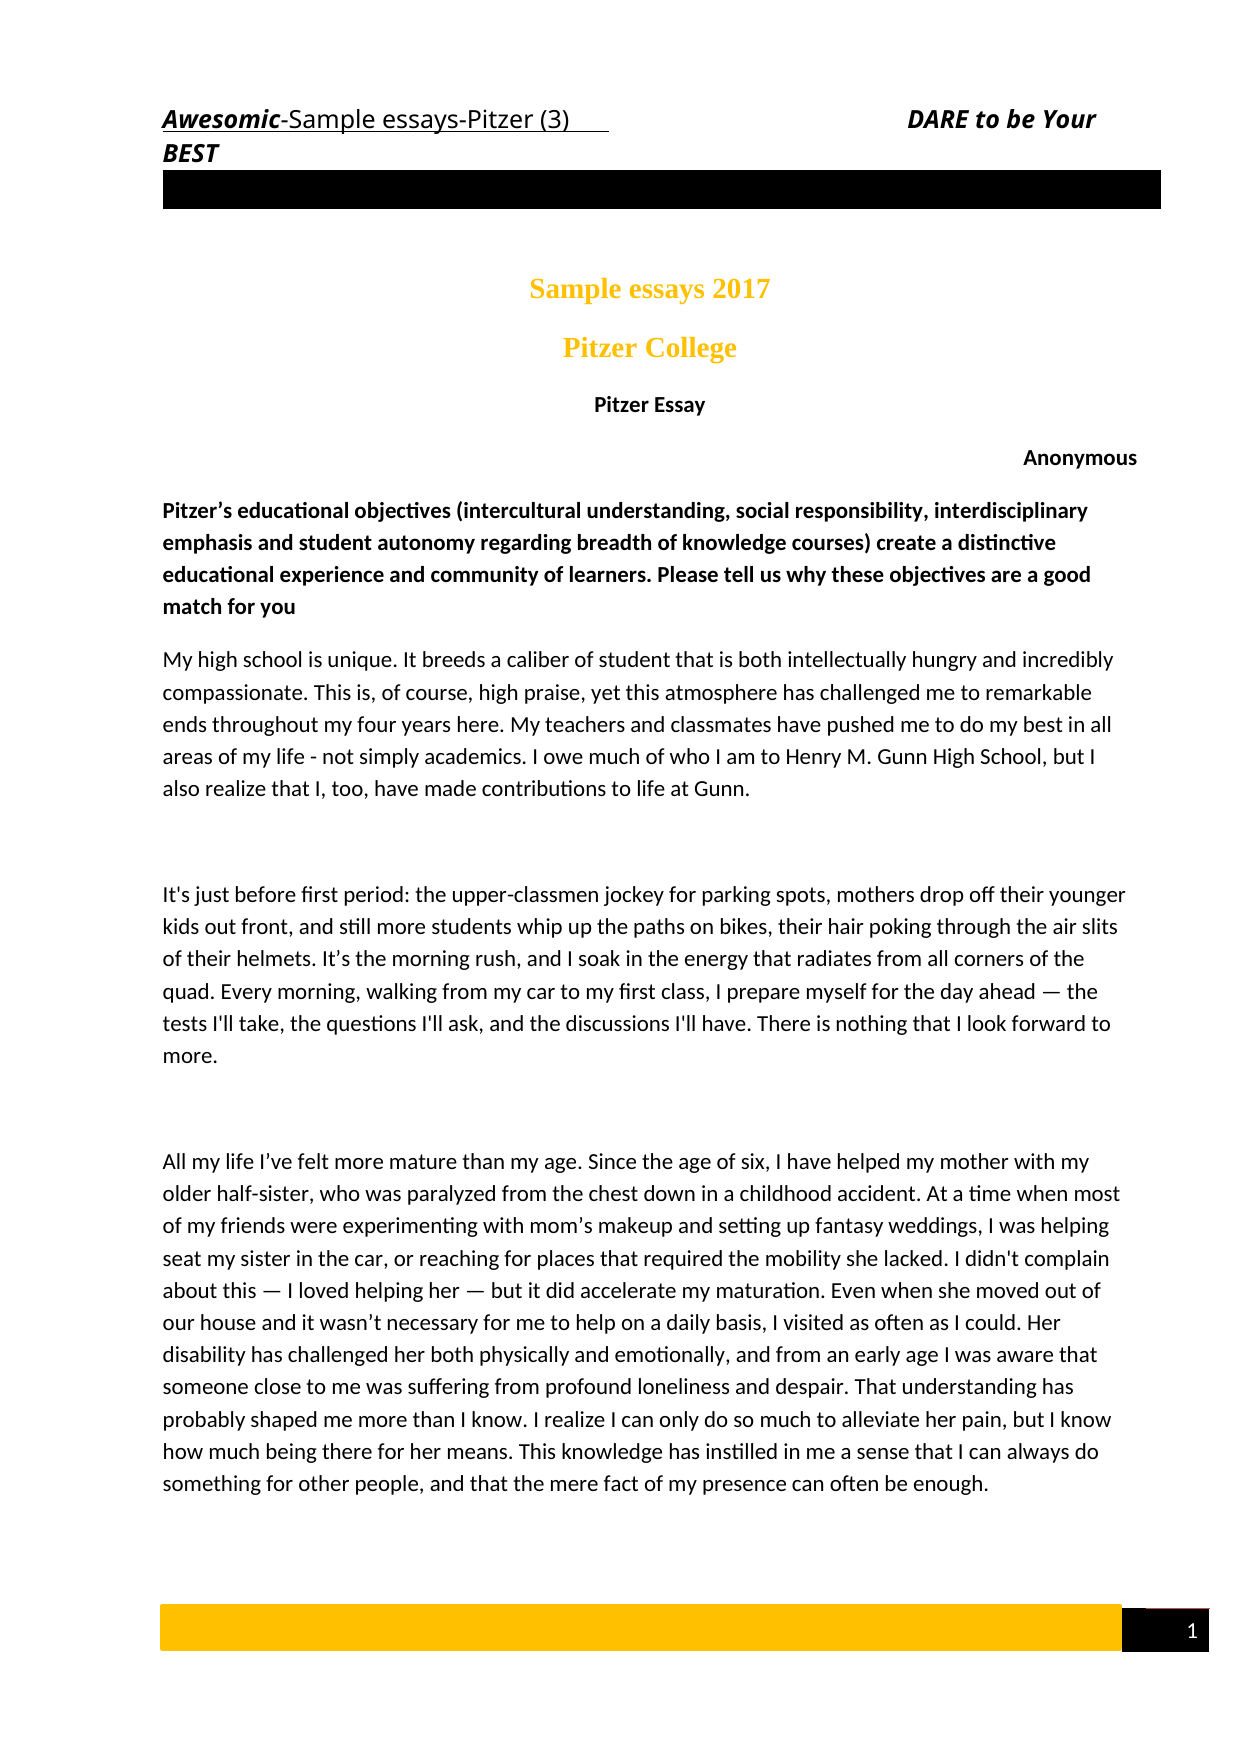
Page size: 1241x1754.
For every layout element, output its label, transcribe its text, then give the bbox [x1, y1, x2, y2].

text All my life I’ve felt more mature than my age. Since the age of six, I have helped my mother with my older half-sister, who was paralyzed from the chest down in a childhood accident. At a time when most of my friends were experimenting with mom’s makeup and setting up fantasy weddings, I was helping seat my sister in the car, or reaching for places that required the mobility she lacked. I didn't complain about this — I loved helping her — but it did accelerate my maturation. Even when she moved out of our house and it wasn’t necessary for me to help on a daily basis, I visited as often as I could. Her disability has challenged her both physically and emotionally, and from an early age I was aware that someone close to me was suffering from profound loneliness and despair. That understanding has probably shaped me more than I know. I realize I can only do so much to alleviate her pain, but I know how much being there for her means. This knowledge has instilled in me a sense that I can always do something for other people, and that the mere fact of my presence can often be enough. [162, 1147, 1137, 1497]
text It's just before first period: the upper-classmen jockey for parking spots, mothers drop off their younger kids out front, and still more students whip up the paths on bikes, their hair poking through the air slits of their helmets. It’s the morning rush, and I soak in the energy that radiates from all corners of the quad. Every morning, walking from my car to my first class, I prepare myself for the day ahead — the tests I'll take, the questions I'll ask, and the discussions I'll have. There is nothing that I look forward to more. [162, 880, 1137, 1069]
text My high school is unique. It breeds a caliber of student that is both intellectually hungry and incredibly compassionate. This is, of course, high praise, yet this atmosphere has challenged me to remarkable ends throughout my four years here. My teachers and classmates have pushed me to do my best in all areas of my life - not simply academics. I owe much of who I am to Henry M. Gunn High School, but I also realize that I, too, have made contributions to life at Gunn. [162, 645, 1137, 802]
text Pitzer’s educational objectives (intercultural understanding, social responsibility, interdisciplinary emphasis and student autonomy regarding breadth of knowledge courses) create a distinctive educational experience and community of learners. Please tell us why these objectives are a good match for you [162, 496, 1137, 620]
text Pitzer College [162, 330, 1137, 364]
text Pitzer Essay [162, 390, 1137, 418]
text Anonymous [162, 443, 1137, 471]
table_header [163, 170, 1161, 209]
text Sample essays 2017 [162, 271, 1137, 304]
